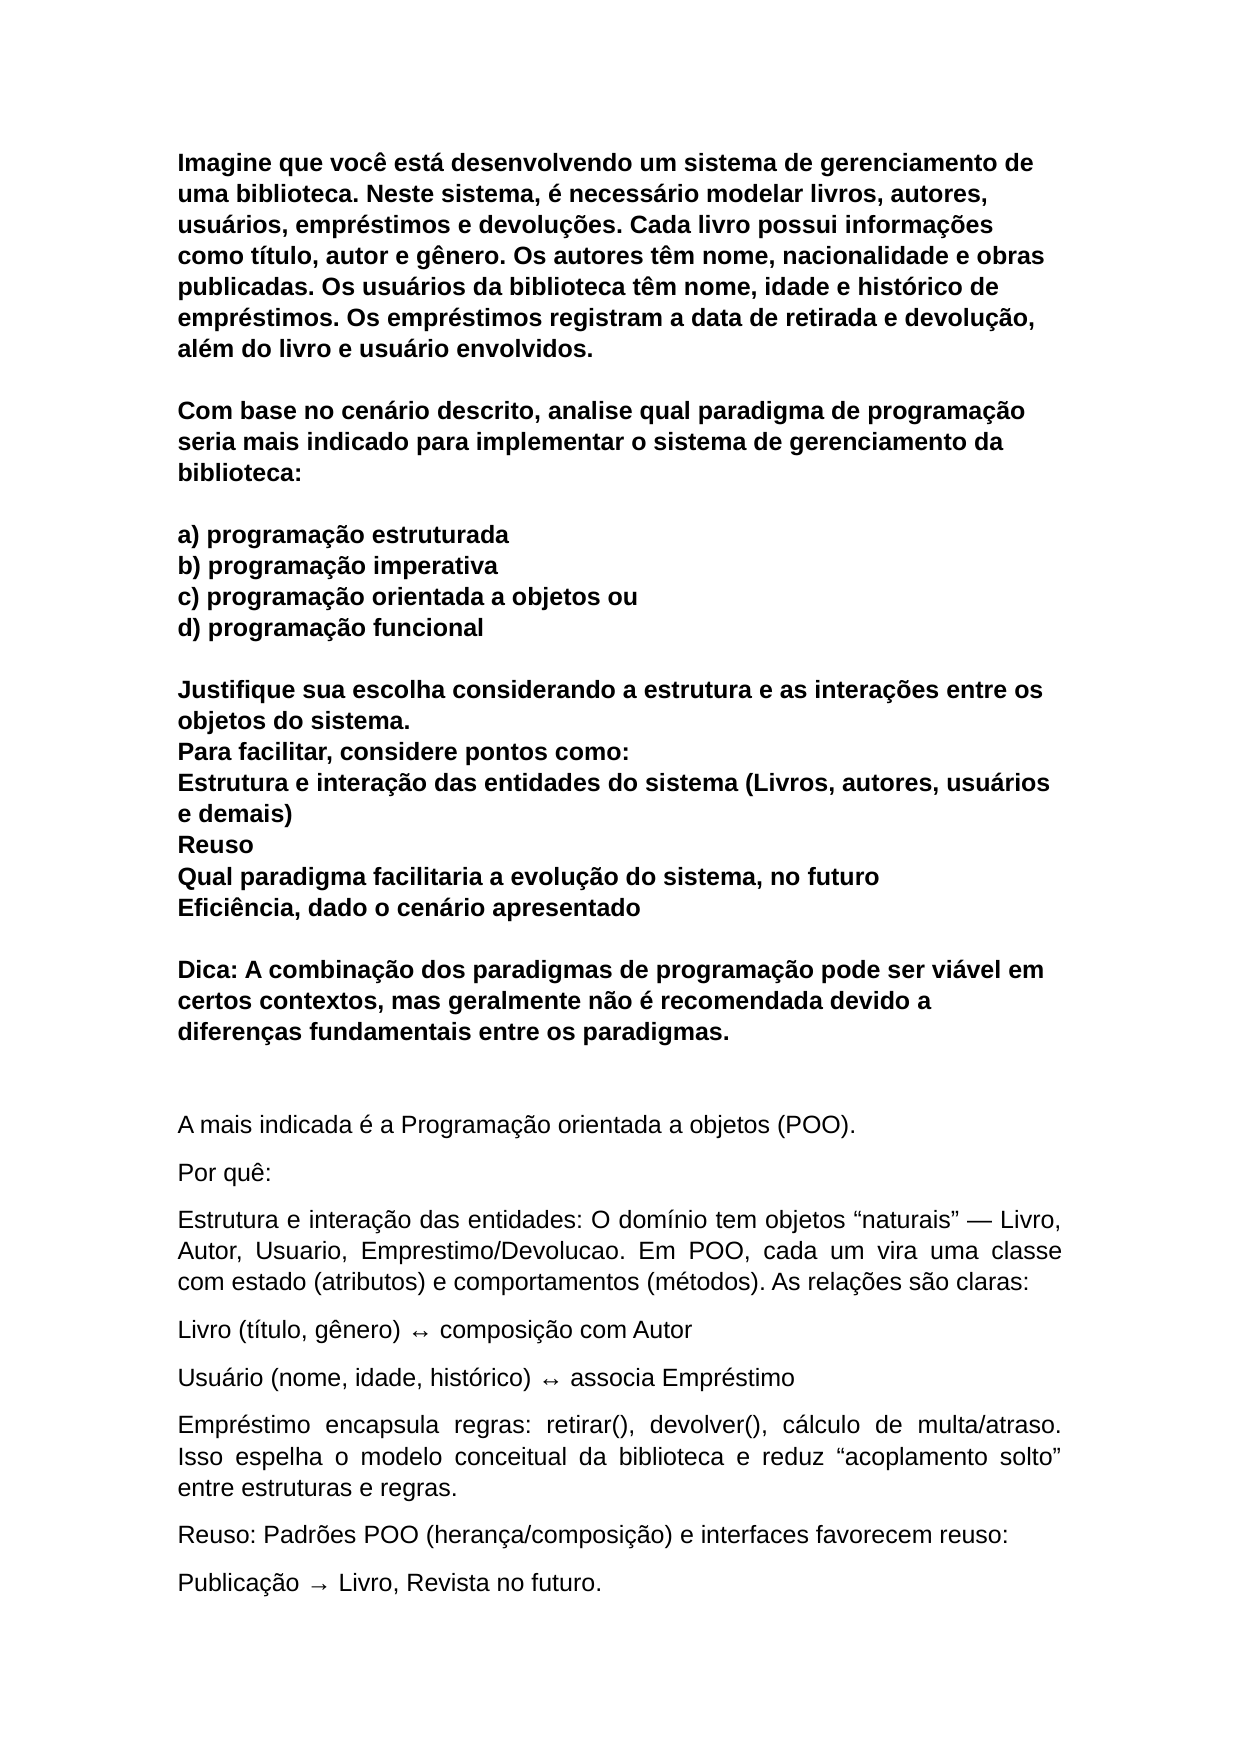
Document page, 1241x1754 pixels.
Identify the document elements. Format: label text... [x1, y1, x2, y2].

text Estrutura e interação das entidades do sistema (Livros, autores, usuários e demais) [177, 768, 1063, 828]
text Justifique sua escolha considerando a estrutura e as interações entre os objetos do sistema. [177, 675, 1063, 735]
text Livro (título, gênero) ↔ composição com Autor [177, 1315, 1063, 1344]
text Eficiência, dado o cenário apresentado [177, 893, 1063, 921]
text Publicação → Livro, Revista no futuro. [177, 1568, 1063, 1597]
text Dica: A combinação dos paradigmas de programação pode ser viável em certos contextos, mas geralmente não é recomendada devido a diferenças fundamentais entre os paradigmas. [177, 955, 1063, 1046]
text Imagine que você está desenvolvendo um sistema de gerenciamento de uma biblioteca. Neste sistema, é necessário modelar livros, autores, usuários, empréstimos e devoluções. Cada livro possui informações como título, autor e gênero. Os autores têm nome, nacionalidade e obras publicadas. Os usuários da biblioteca têm nome, idade e histórico de empréstimos. Os empréstimos registram a data de retirada e devolução, além do livro e usuário envolvidos. [177, 148, 1063, 363]
text Por quê: [177, 1158, 1063, 1186]
text Empréstimo encapsula regras: retirar(), devolver(), cálculo de multa/atraso. Isso espelha o modelo conceitual da biblioteca e reduz “acoplamento solto” entre estruturas e regras. [177, 1411, 1063, 1501]
text Qual paradigma facilitaria a evolução do sistema, no futuro [177, 862, 1063, 890]
text Estrutura e interação das entidades: O domínio tem objetos “naturais” — Livro, Autor, Usuario, Emprestimo/Devolucao. Em POO, cada um vira uma classe com estado (atributos) e comportamentos (métodos). As relações são claras: [177, 1205, 1063, 1296]
text Reuso [177, 831, 1063, 859]
text Com base no cenário descrito, analise qual paradigma de programação seria mais indicado para implementar o sistema de gerenciamento da biblioteca: [177, 396, 1063, 487]
text a) programação estruturada b) programação imperativa c) programação orientada a objetos ou [177, 489, 1063, 611]
text d) programação funcional [177, 613, 1063, 642]
text Para facilitar, considere pontos como: [177, 737, 1063, 766]
text A mais indicada é a Programação orientada a objetos (POO). [177, 1110, 1063, 1139]
text Reuso: Padrões POO (herança/composição) e interfaces favorecem reuso: [177, 1520, 1063, 1549]
text Usuário (nome, idade, histórico) ↔ associa Empréstimo [177, 1363, 1063, 1392]
